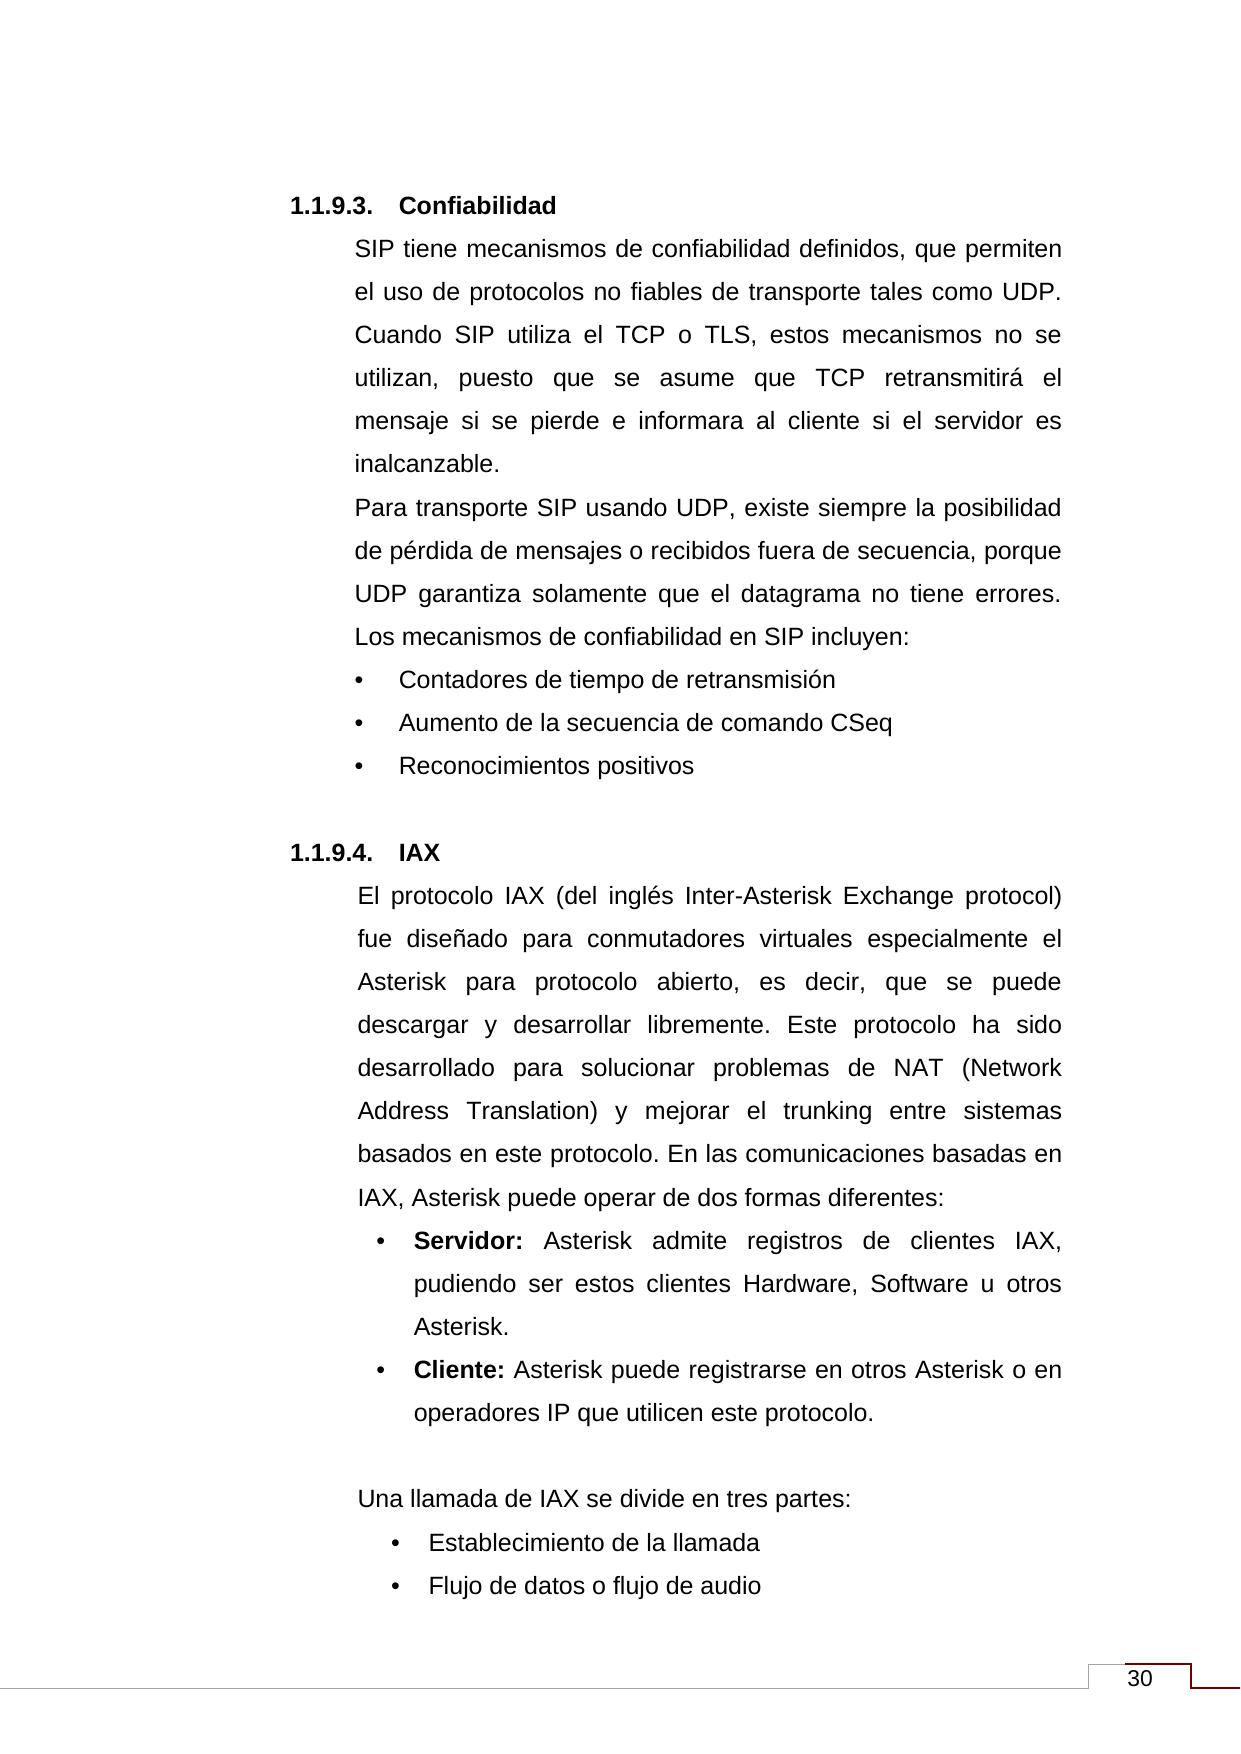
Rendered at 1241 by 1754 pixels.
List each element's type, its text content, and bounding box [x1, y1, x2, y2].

list IAX [290, 838, 1063, 866]
list Servidor: Asterisk admite registros de clientes IAX, pudiendo ser estos clientes Hardware, Software u otros Asterisk. [376, 1226, 1063, 1341]
list Establecimiento de la llamada [391, 1528, 1063, 1556]
list • Contadores de tiempo de retransmisión [354, 665, 1063, 694]
list Flujo de datos o flujo de audio [391, 1571, 1063, 1599]
list Confiabilidad [290, 191, 1063, 219]
list El protocolo IAX (del inglés Inter-Asterisk Exchange protocol) fue diseñado para conmutadores virtuales especialmente el Asterisk para protocolo abierto, es decir, que se puede descargar y desarrollar libremente. Este protocolo ha sido desarrollado para solucionar problemas de NAT (Network Address Translation) y mejorar el trunking entre sistemas basados en este protocolo. En las comunicaciones basadas en IAX, Asterisk puede operar de dos formas diferentes: [357, 881, 1063, 1211]
list • Aumento de la secuencia de comando CSeq [354, 708, 1063, 737]
list Para transporte SIP usando UDP, existe siempre la posibilidad de pérdida de mensajes o recibidos fuera de secuencia, porque UDP garantiza solamente que el datagrama no tiene errores. Los mecanismos de confiabilidad en SIP incluyen: [354, 493, 1063, 651]
list Cliente: Asterisk puede registrarse en otros Asterisk o en operadores IP que utilicen este protocolo. [376, 1355, 1063, 1427]
list Una llamada de IAX se divide en tres partes: [357, 1484, 1063, 1513]
list • Reconocimientos positivos [354, 751, 1063, 780]
list SIP tiene mecanismos de confiabilidad definidos, que permiten el uso de protocolos no fiables de transporte tales como UDP. Cuando SIP utiliza el TCP o TLS, estos mecanismos no se utilizan, puesto que se asume que TCP retransmitirá el mensaje si se pierde e informara al cliente si el servidor es inalcanzable. [354, 234, 1063, 478]
